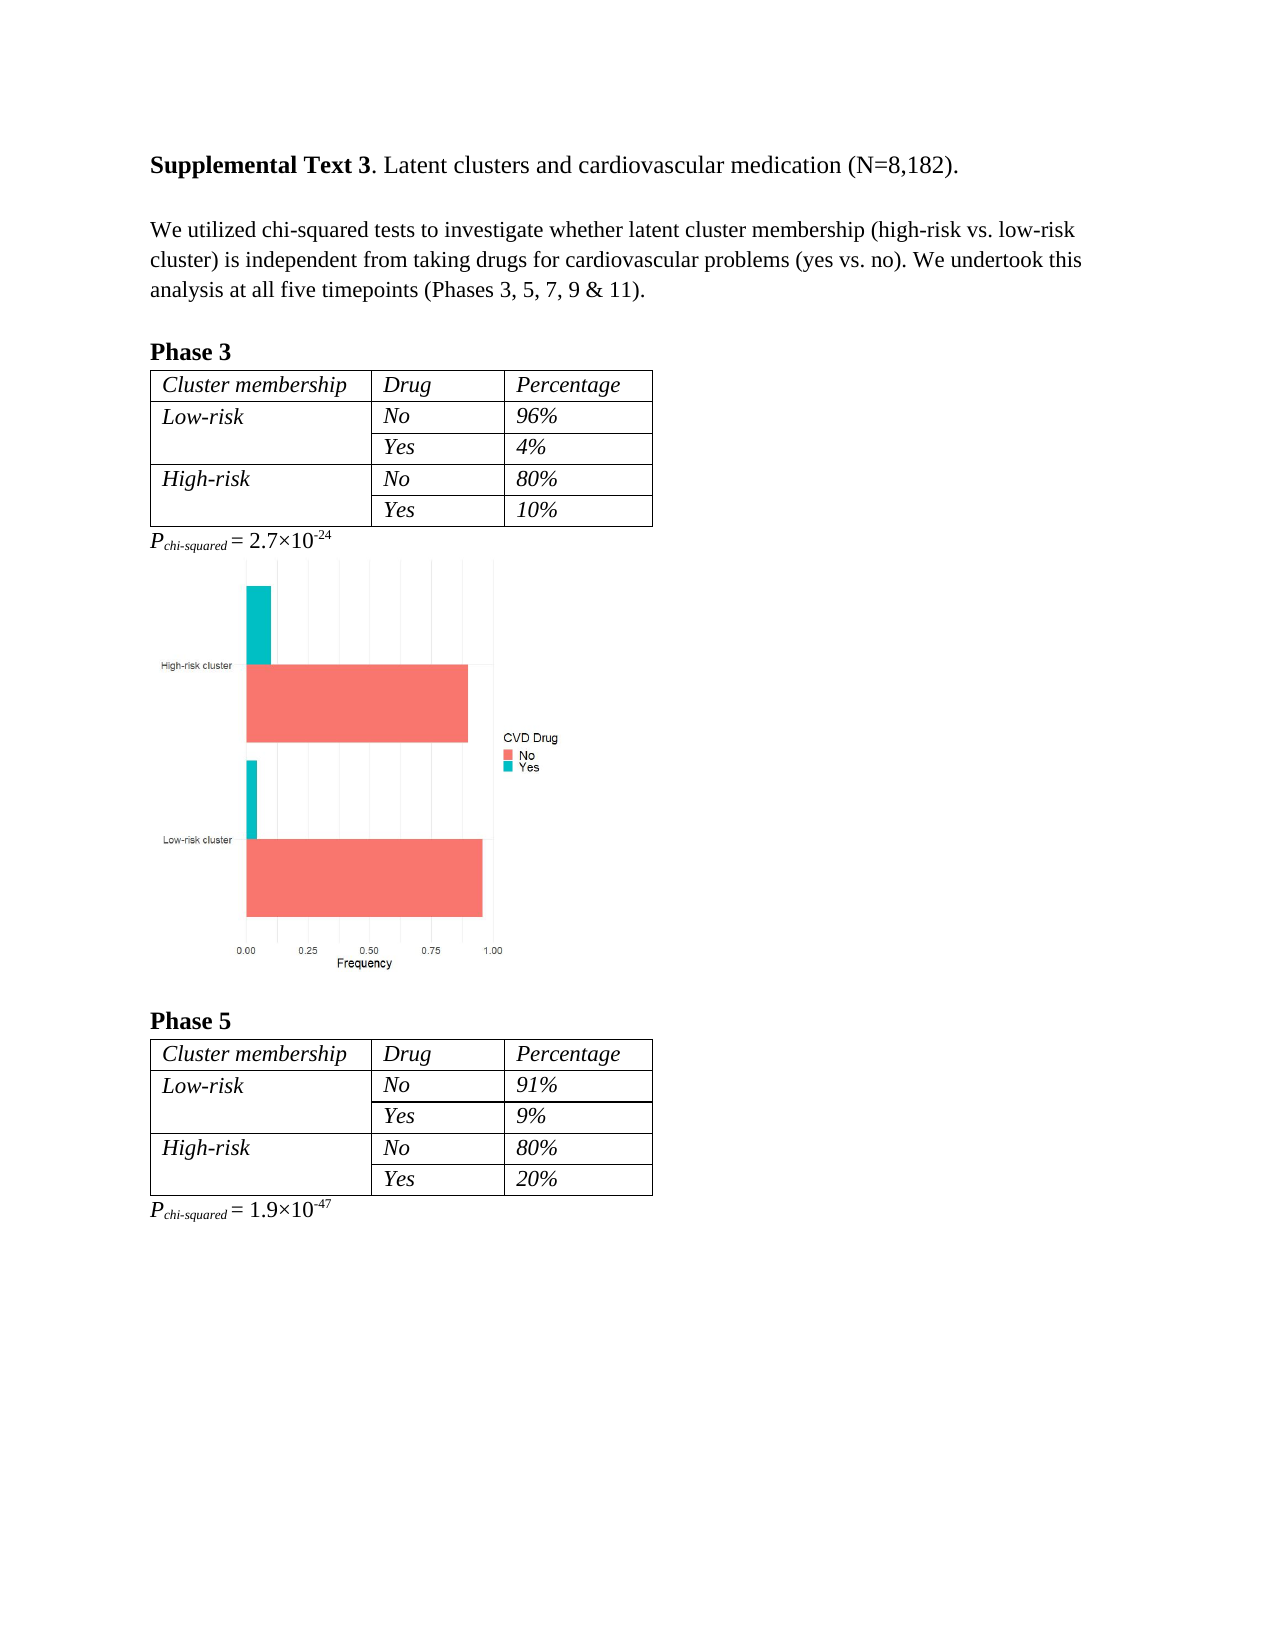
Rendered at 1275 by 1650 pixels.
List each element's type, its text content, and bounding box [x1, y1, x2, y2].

text Phase 5 [150, 1006, 1125, 1034]
table_cell Yes [372, 434, 504, 464]
table_header Cluster membership [151, 371, 371, 401]
table_cell 20% [505, 1165, 652, 1195]
text We utilized chi-squared tests to investigate whether latent cluster membership (high-risk vs. low-risk cluster) is independent from taking drugs for cardiovascular problems (yes vs. no). We undertook this analysis at all five timepoints (Phases 3, 5, 7, 9 & 11). [150, 216, 1125, 303]
table_cell 96% [505, 402, 652, 432]
table_cell Low-risk [151, 402, 371, 464]
table_cell 4% [505, 434, 652, 464]
table_header Percentage [505, 371, 652, 401]
table_cell No [372, 402, 504, 432]
table_cell No [372, 1071, 504, 1101]
picture [150, 557, 564, 972]
table_header Drug [372, 371, 504, 401]
table_cell No [372, 1134, 504, 1164]
table_cell Yes [372, 1103, 504, 1133]
text Pchi-squared = 1.9×10-47 [150, 1196, 1125, 1222]
table_cell 91% [505, 1071, 652, 1101]
table_header Drug [372, 1040, 504, 1070]
table_cell 80% [505, 1134, 652, 1164]
table_cell High-risk [151, 465, 371, 526]
table_header Cluster membership [151, 1040, 371, 1070]
text Pchi-squared = 2.7×10-24 [150, 527, 1125, 553]
text Supplemental Text 3. Latent clusters and cardiovascular medication (N=8,182). [150, 150, 1125, 179]
table_cell Yes [372, 496, 504, 526]
table_cell 10% [505, 496, 652, 526]
table_cell 80% [505, 465, 652, 495]
table_cell No [372, 465, 504, 495]
text Phase 3 [150, 337, 1125, 366]
table_cell 9% [505, 1103, 652, 1133]
table_cell Yes [372, 1165, 504, 1195]
table_header Percentage [505, 1040, 652, 1070]
table_cell Low-risk [151, 1071, 371, 1133]
table_cell High-risk [151, 1134, 371, 1195]
